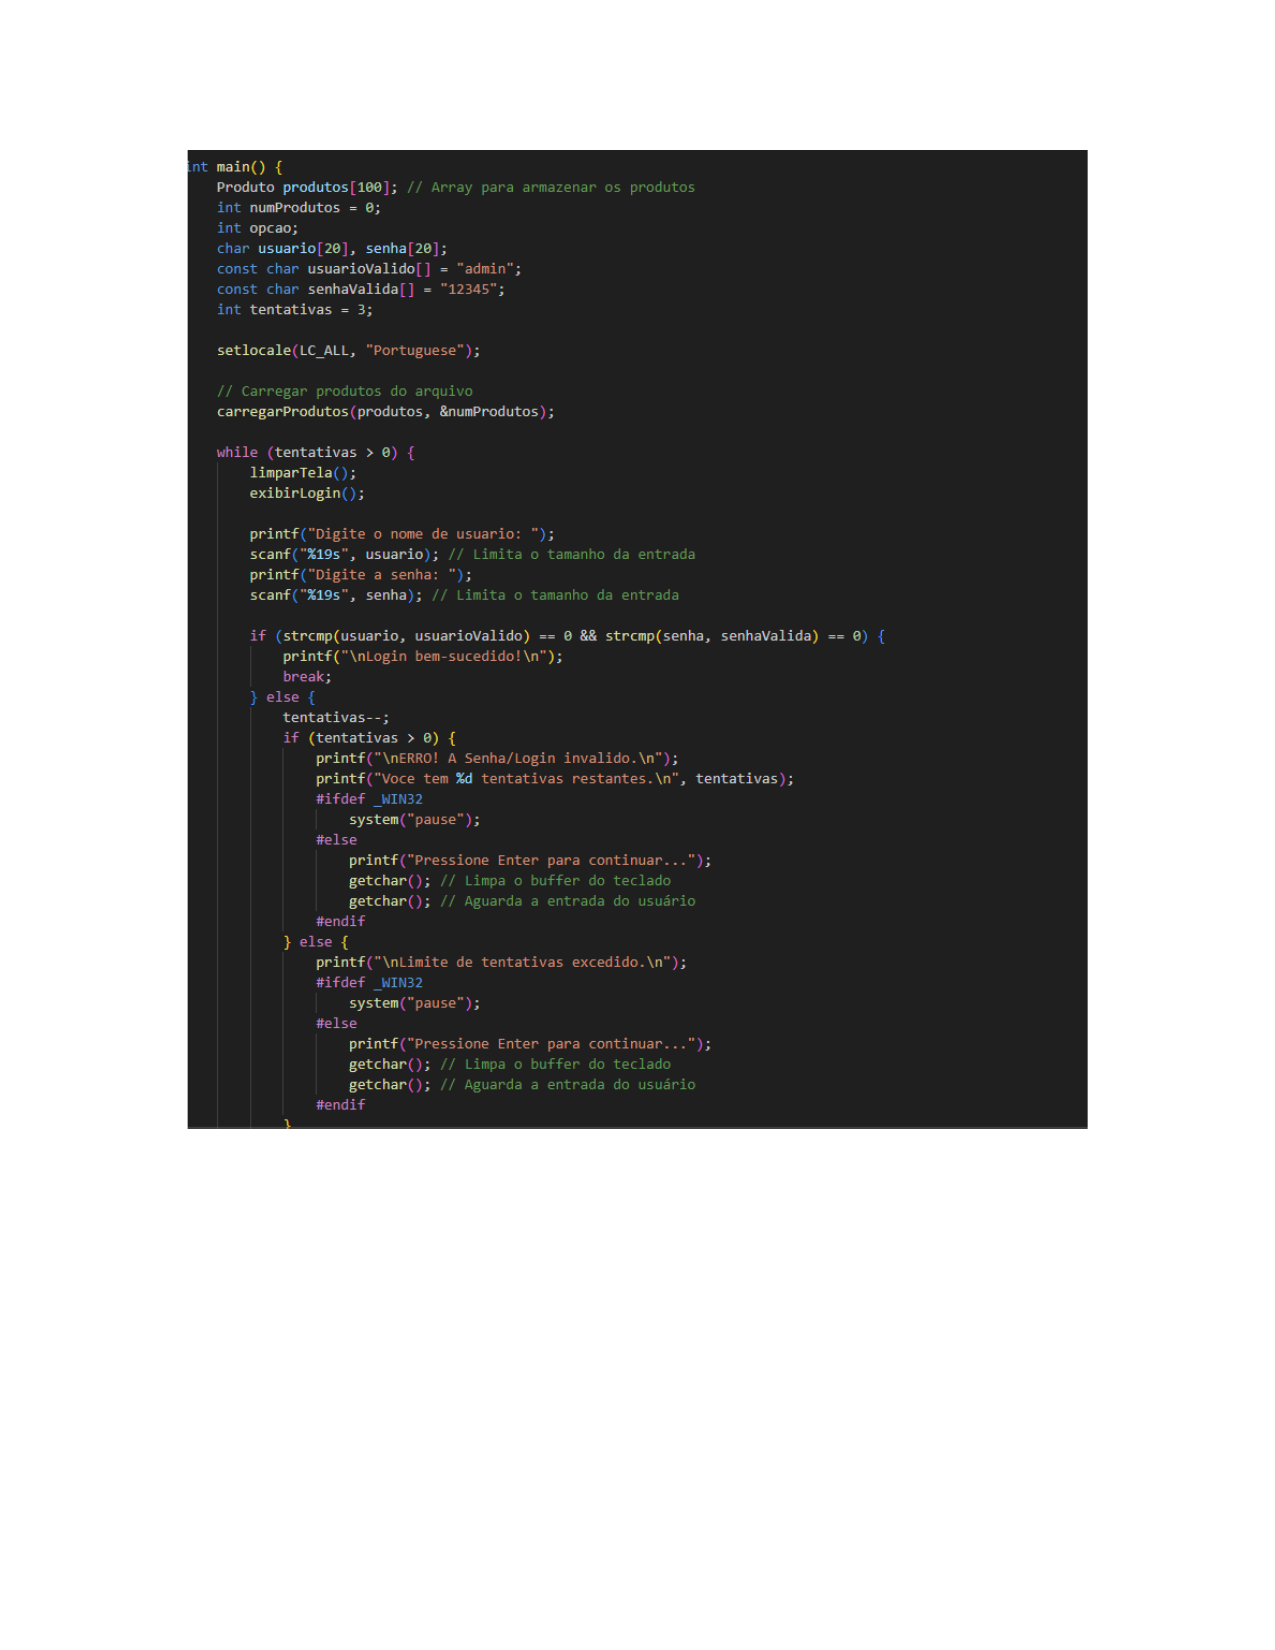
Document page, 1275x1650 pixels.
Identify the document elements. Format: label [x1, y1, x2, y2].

picture [187, 150, 1088, 1129]
